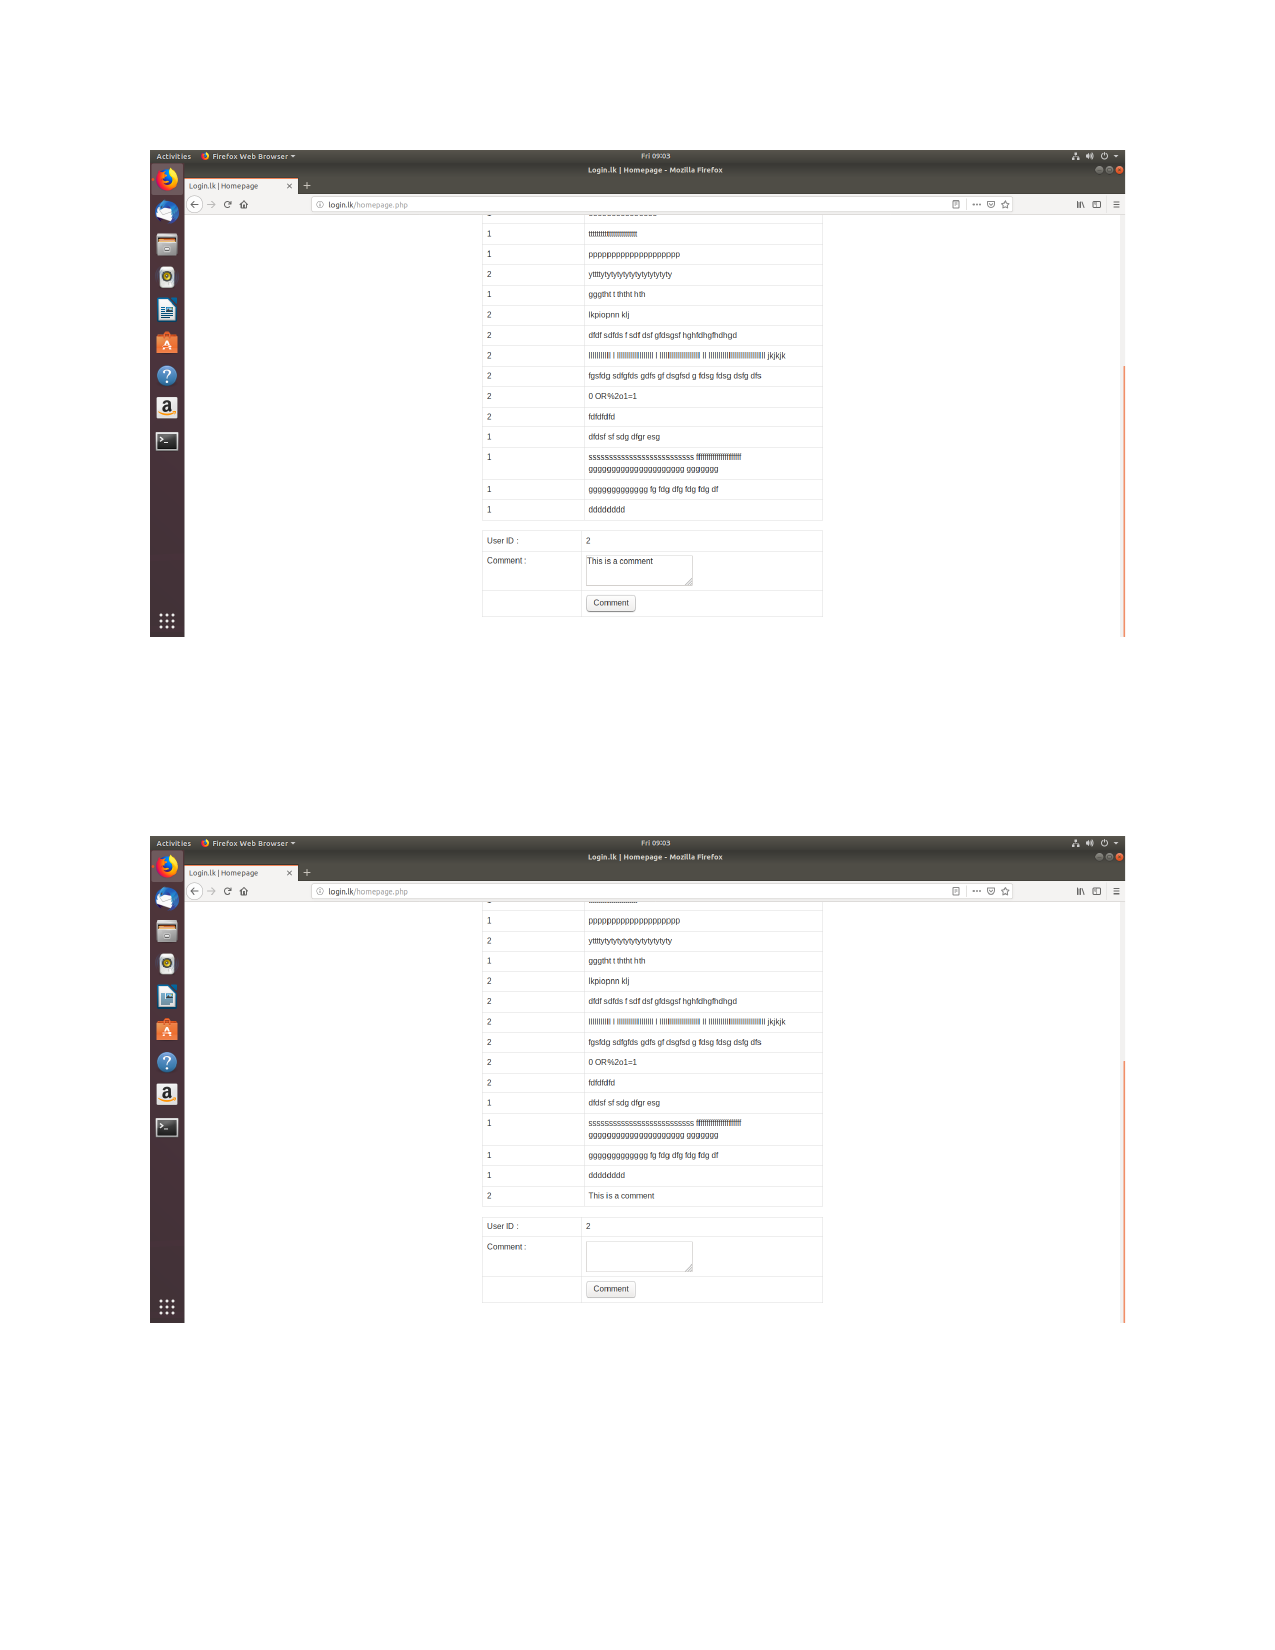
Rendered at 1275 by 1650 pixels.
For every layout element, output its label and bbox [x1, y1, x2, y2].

picture [150, 150, 1125, 637]
picture [150, 836, 1125, 1323]
